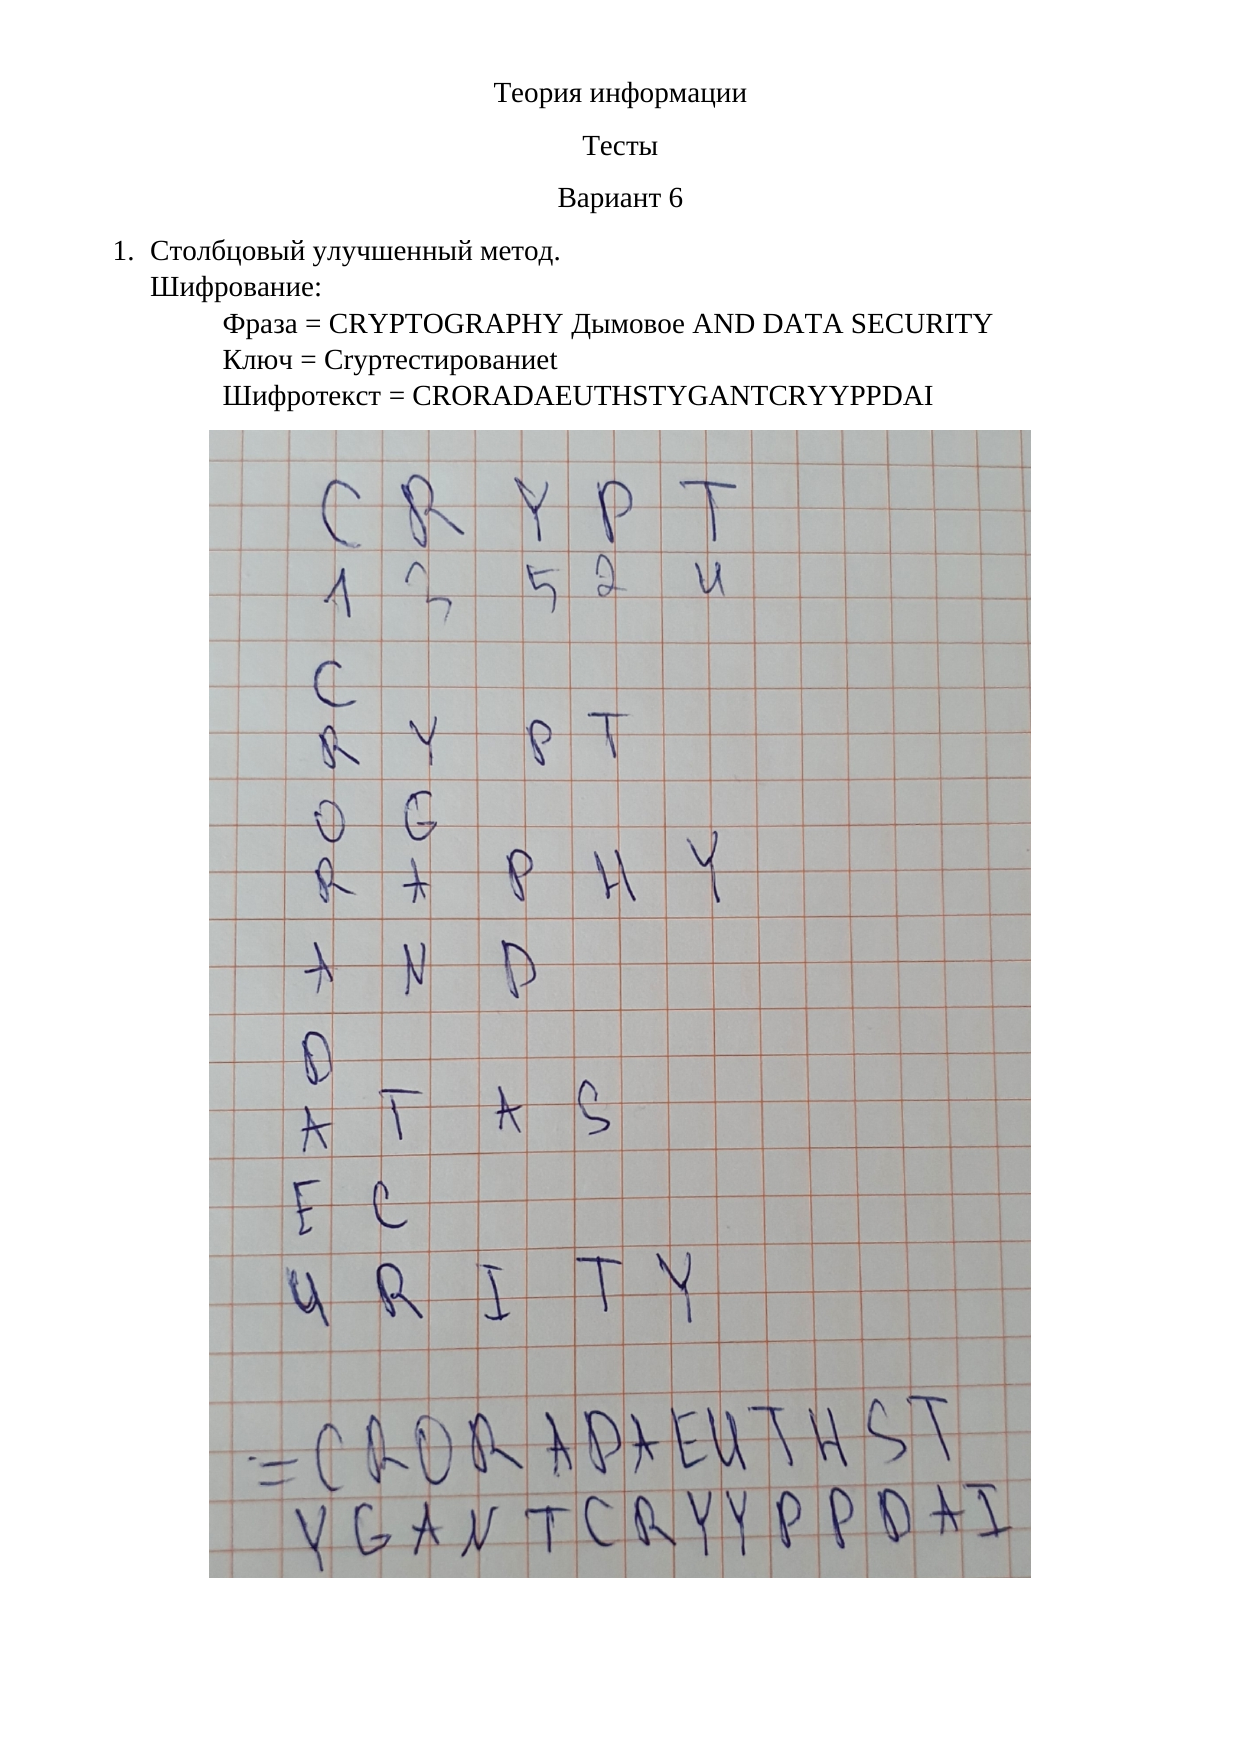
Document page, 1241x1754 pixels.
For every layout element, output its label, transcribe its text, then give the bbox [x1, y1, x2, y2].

text Вариант 6 [75, 181, 1165, 214]
list Шифротекст = CRORADAEUTHSTYGANTCRYYPPDAI [150, 378, 1165, 412]
list Шифрование: [150, 269, 1165, 303]
text Тесты [75, 128, 1165, 161]
list Ключ = Crypтестированиеt [150, 342, 1165, 375]
list Фраза = CRYPTOGRAPHY Дымовое AND DATA SECURITY [150, 306, 1165, 339]
picture [209, 430, 1031, 1578]
list Столбцовый улучшенный метод. [112, 233, 1165, 267]
text Теория информации [75, 75, 1165, 108]
